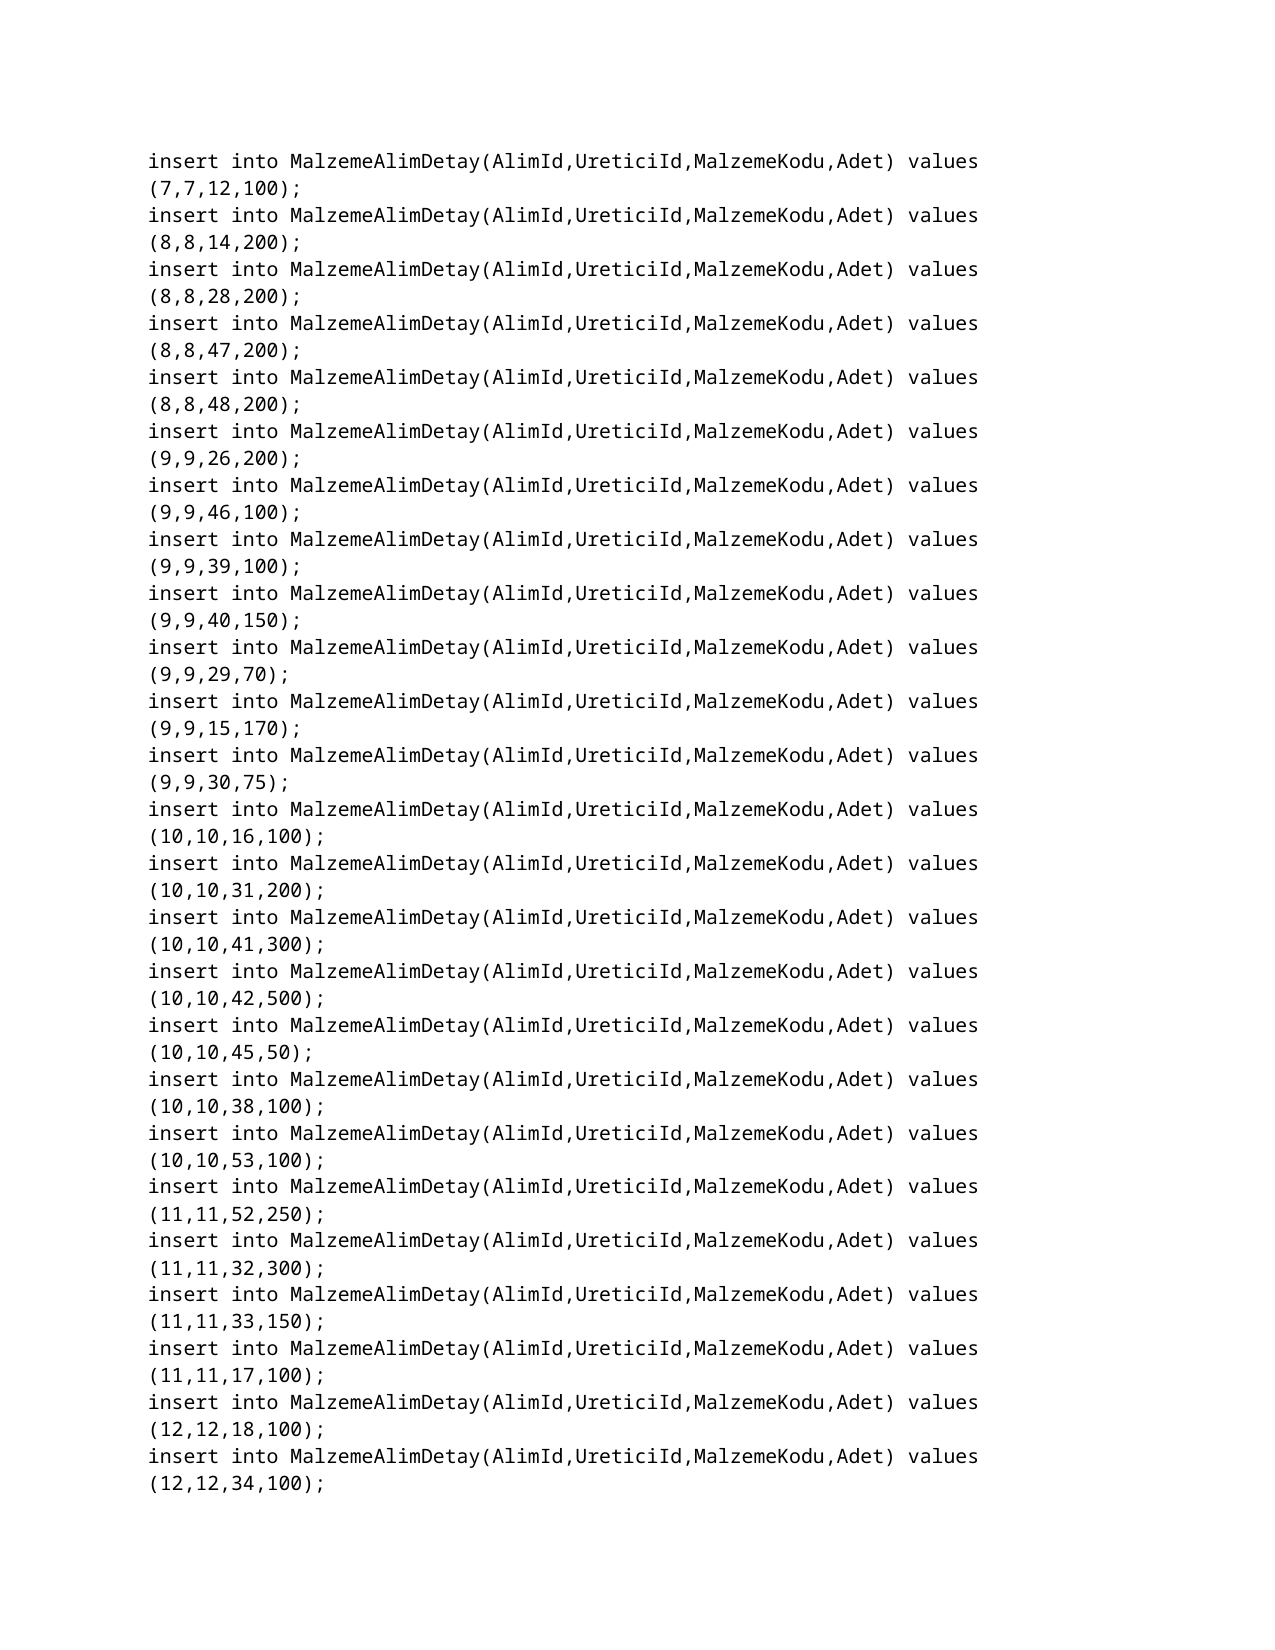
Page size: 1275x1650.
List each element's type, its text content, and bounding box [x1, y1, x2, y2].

text insert into MalzemeAlimDetay(AlimId,UreticiId,MalzemeKodu,Adet) values (9,9,30,75); [148, 741, 1127, 795]
text insert into MalzemeAlimDetay(AlimId,UreticiId,MalzemeKodu,Adet) values (11,11,52,250); [148, 1173, 1127, 1227]
text insert into MalzemeAlimDetay(AlimId,UreticiId,MalzemeKodu,Adet) values (11,11,33,150); [148, 1281, 1127, 1335]
text insert into MalzemeAlimDetay(AlimId,UreticiId,MalzemeKodu,Adet) values (12,12,18,100); [148, 1389, 1127, 1443]
text insert into MalzemeAlimDetay(AlimId,UreticiId,MalzemeKodu,Adet) values (9,9,39,100); [148, 525, 1127, 579]
text insert into MalzemeAlimDetay(AlimId,UreticiId,MalzemeKodu,Adet) values (8,8,28,200); [148, 256, 1127, 309]
text insert into MalzemeAlimDetay(AlimId,UreticiId,MalzemeKodu,Adet) values (10,10,53,100); [148, 1119, 1127, 1173]
text insert into MalzemeAlimDetay(AlimId,UreticiId,MalzemeKodu,Adet) values (10,10,31,200); [148, 849, 1127, 903]
text insert into MalzemeAlimDetay(AlimId,UreticiId,MalzemeKodu,Adet) values (9,9,15,170); [148, 687, 1127, 741]
text insert into MalzemeAlimDetay(AlimId,UreticiId,MalzemeKodu,Adet) values (10,10,41,300); [148, 903, 1127, 957]
text insert into MalzemeAlimDetay(AlimId,UreticiId,MalzemeKodu,Adet) values (9,9,46,100); [148, 471, 1127, 525]
text insert into MalzemeAlimDetay(AlimId,UreticiId,MalzemeKodu,Adet) values (10,10,45,50); [148, 1011, 1127, 1065]
text insert into MalzemeAlimDetay(AlimId,UreticiId,MalzemeKodu,Adet) values (8,8,14,200); [148, 202, 1127, 256]
text insert into MalzemeAlimDetay(AlimId,UreticiId,MalzemeKodu,Adet) values (9,9,26,200); [148, 417, 1127, 471]
text insert into MalzemeAlimDetay(AlimId,UreticiId,MalzemeKodu,Adet) values (8,8,47,200); [148, 309, 1127, 363]
text insert into MalzemeAlimDetay(AlimId,UreticiId,MalzemeKodu,Adet) values (10,10,16,100); [148, 795, 1127, 849]
text insert into MalzemeAlimDetay(AlimId,UreticiId,MalzemeKodu,Adet) values (8,8,48,200); [148, 363, 1127, 417]
text insert into MalzemeAlimDetay(AlimId,UreticiId,MalzemeKodu,Adet) values (11,11,32,300); [148, 1227, 1127, 1281]
text insert into MalzemeAlimDetay(AlimId,UreticiId,MalzemeKodu,Adet) values (9,9,40,150); [148, 579, 1127, 633]
text insert into MalzemeAlimDetay(AlimId,UreticiId,MalzemeKodu,Adet) values (12,12,34,100); [148, 1443, 1127, 1497]
text insert into MalzemeAlimDetay(AlimId,UreticiId,MalzemeKodu,Adet) values (10,10,38,100); [148, 1065, 1127, 1119]
text insert into MalzemeAlimDetay(AlimId,UreticiId,MalzemeKodu,Adet) values (10,10,42,500); [148, 957, 1127, 1011]
text insert into MalzemeAlimDetay(AlimId,UreticiId,MalzemeKodu,Adet) values (11,11,17,100); [148, 1335, 1127, 1389]
text insert into MalzemeAlimDetay(AlimId,UreticiId,MalzemeKodu,Adet) values (7,7,12,100); [148, 148, 1127, 202]
text insert into MalzemeAlimDetay(AlimId,UreticiId,MalzemeKodu,Adet) values (9,9,29,70); [148, 633, 1127, 687]
